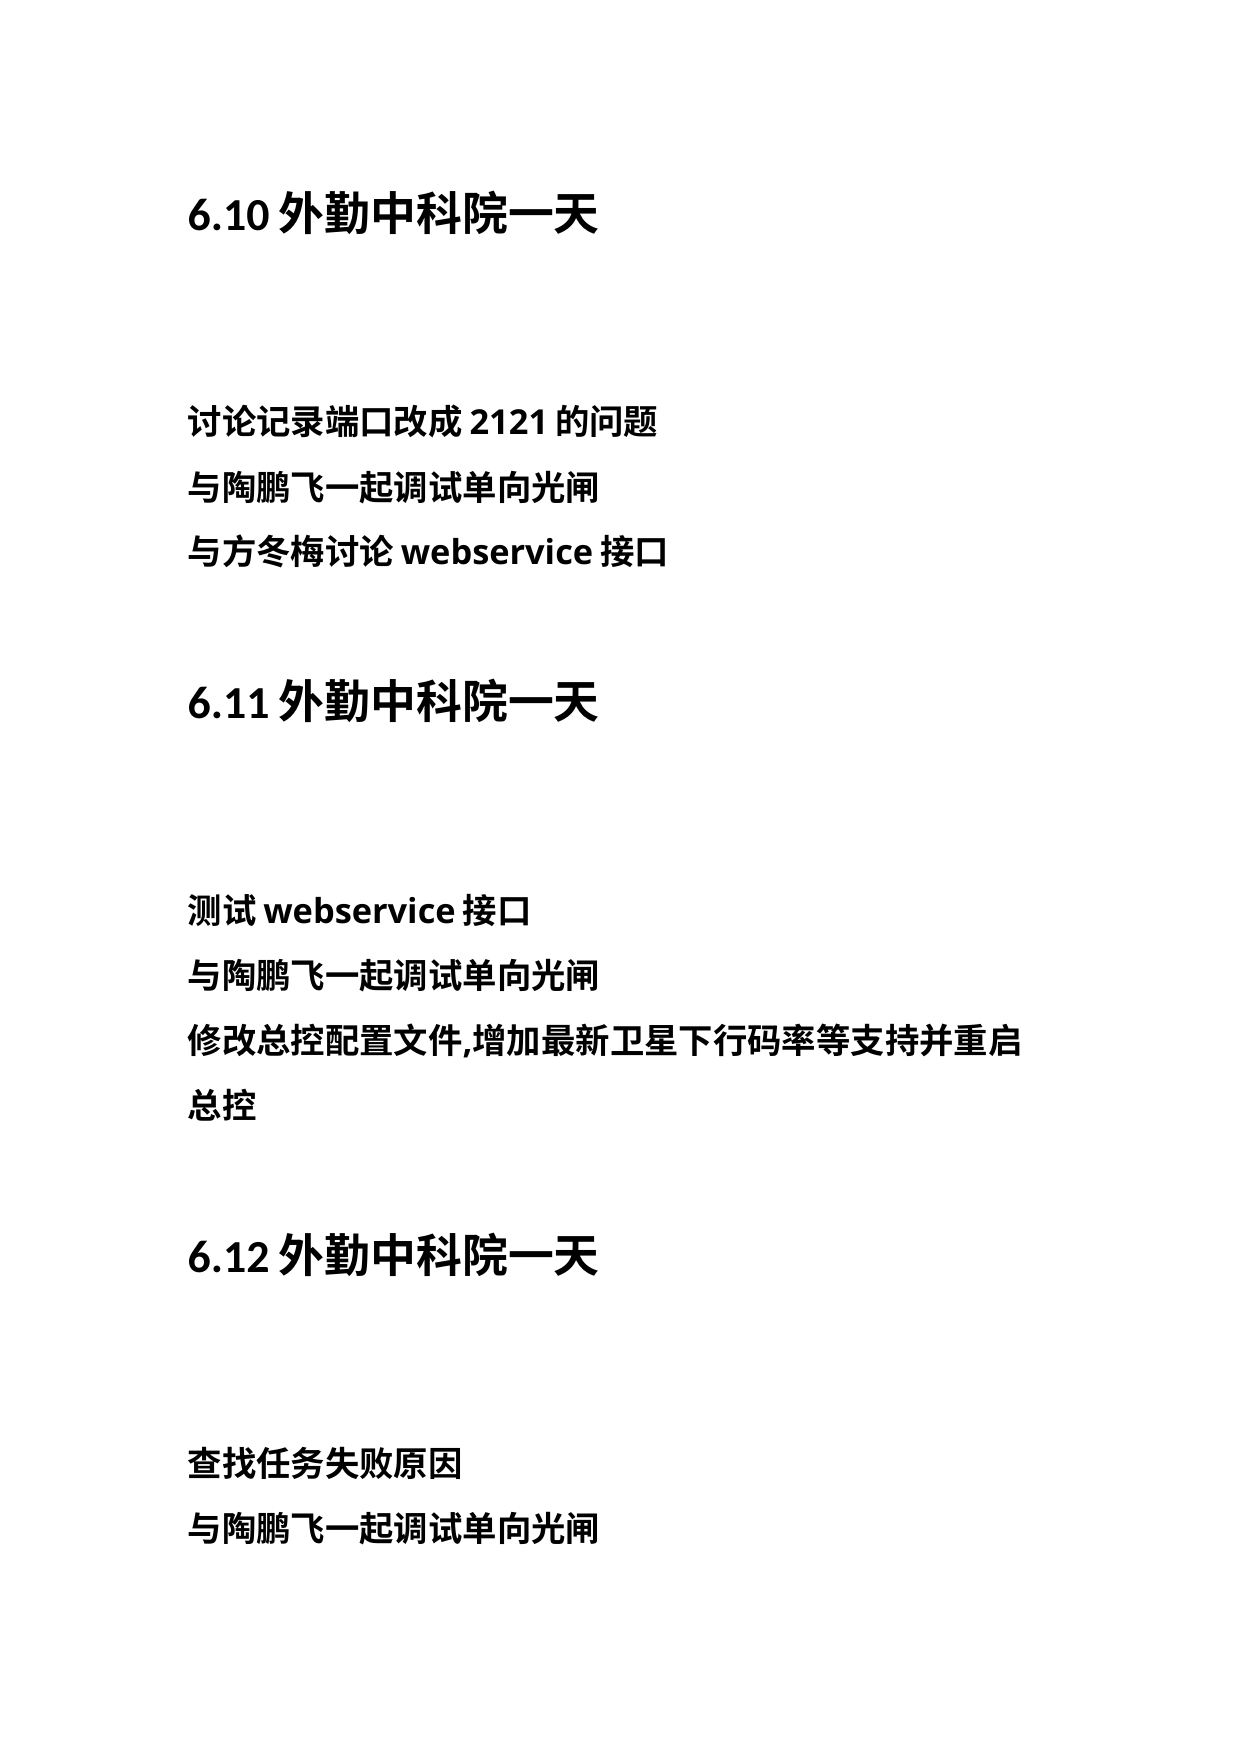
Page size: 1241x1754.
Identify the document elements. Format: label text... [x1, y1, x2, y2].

text 测试webservice接口 [187, 876, 1053, 941]
subtitle 6.11外勤中科院一天 [187, 650, 1053, 748]
text 讨论记录端口改成2121的问题 [187, 387, 1053, 452]
text 修改总控配置文件,增加最新卫星下行码率等支持并重启总控 [187, 1006, 1053, 1136]
text 与陶鹏飞一起调试单向光闸 [187, 1494, 1053, 1559]
text 与陶鹏飞一起调试单向光闸 [187, 941, 1053, 1006]
text 与陶鹏飞一起调试单向光闸 [187, 452, 1053, 517]
subtitle 6.12外勤中科院一天 [187, 1204, 1053, 1301]
text 查找任务失败原因 [187, 1429, 1053, 1494]
text 与方冬梅讨论webservice接口 [187, 517, 1053, 582]
subtitle 6.10外勤中科院一天 [187, 162, 1053, 259]
